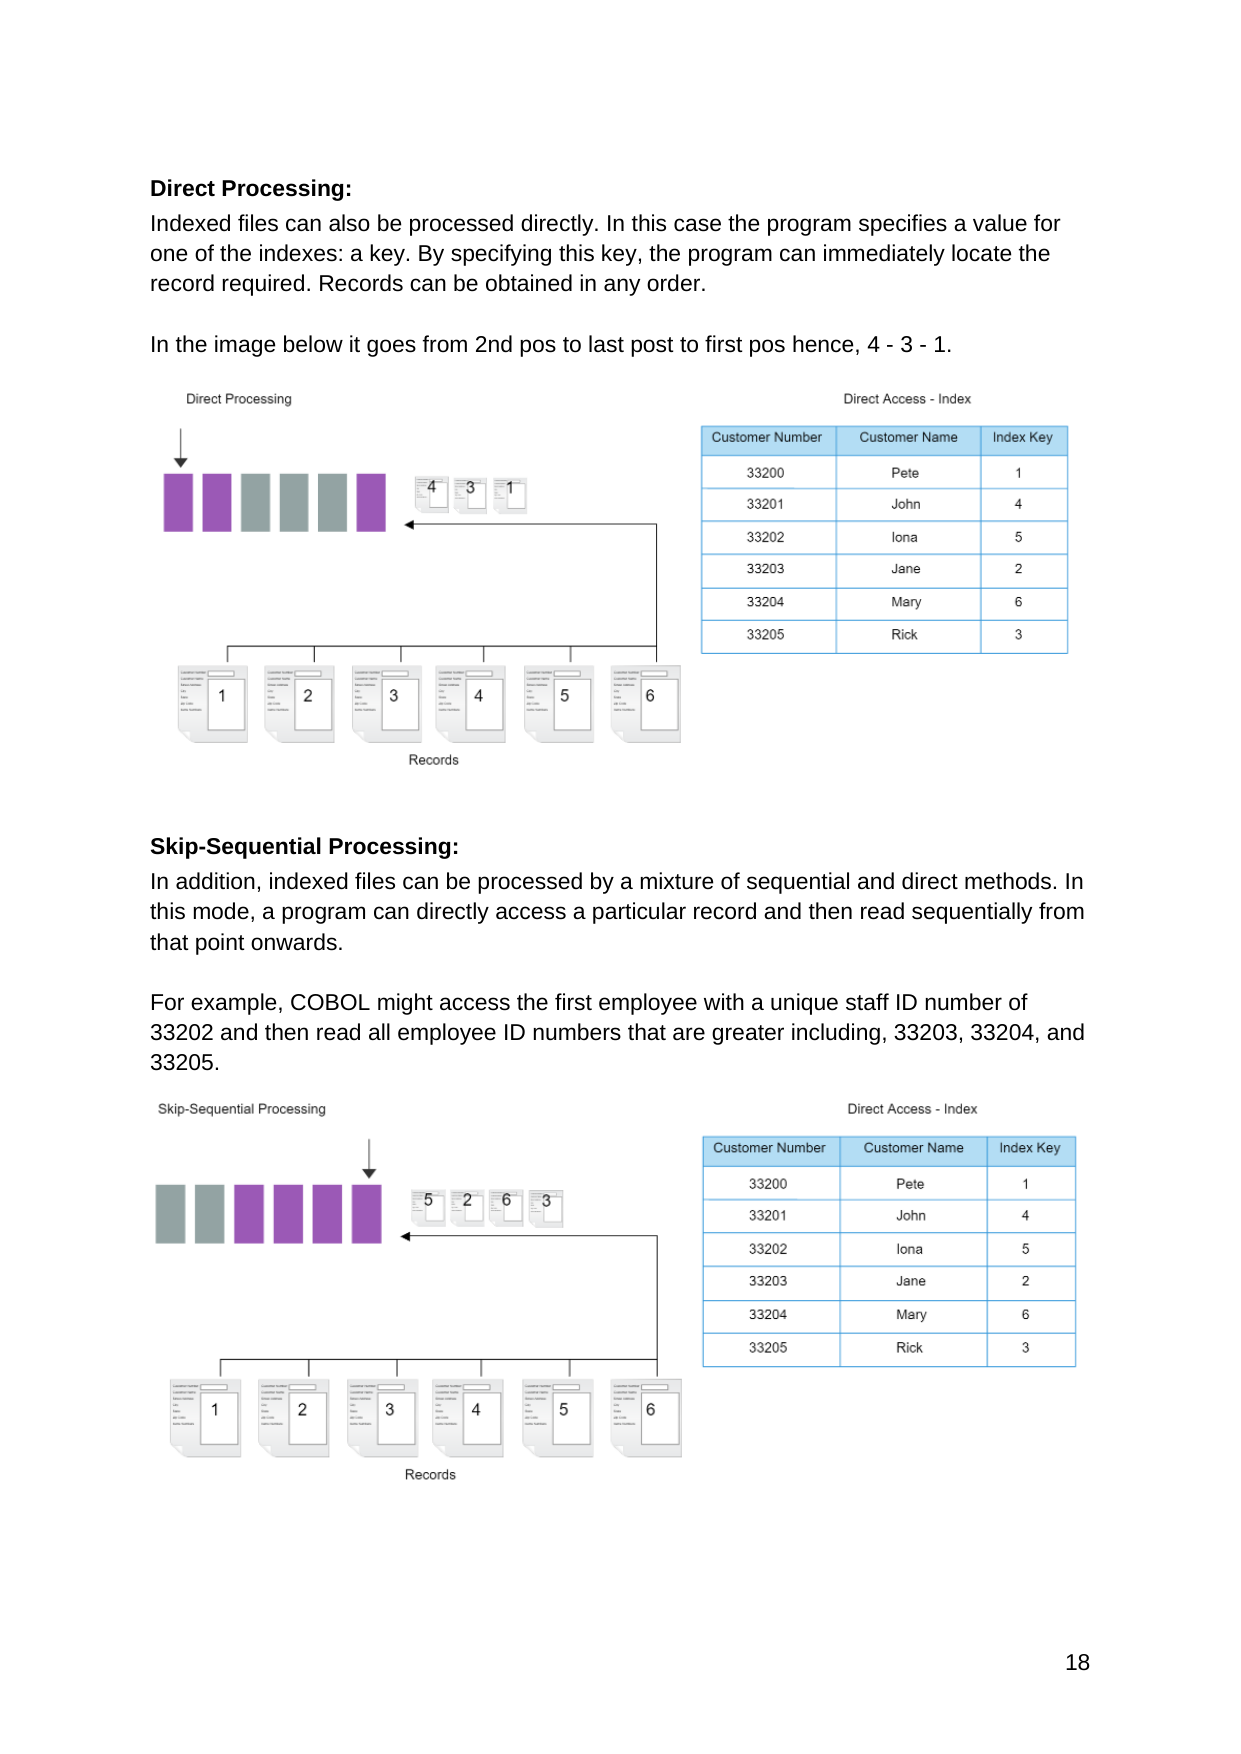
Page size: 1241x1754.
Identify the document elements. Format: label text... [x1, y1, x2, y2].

text In the image below it goes from 2nd pos to last post to first pos hence, 4 - 3 - 1. [150, 331, 1090, 357]
picture [150, 1079, 1091, 1492]
subtitle Direct Processing: [150, 175, 1090, 201]
text For example, COBOL might access the first employee with a unique staff ID number of 33202 and then read all employee ID numbers that are greater including, 33203, 33204, and 33205. [150, 989, 1090, 1076]
text In addition, indexed files can be processed by a mixture of sequential and direct methods. In this mode, a program can directly access a particular record and then read sequentially from that point onwards. [150, 868, 1090, 955]
text Indexed files can also be processed directly. In this case the program specifies a value for one of the indexes: a key. By specifying this key, the program can immediately locate the record required. Records can be obtained in any order. [150, 210, 1090, 296]
picture [150, 360, 1091, 805]
subtitle Skip-Sequential Processing: [150, 833, 1090, 860]
